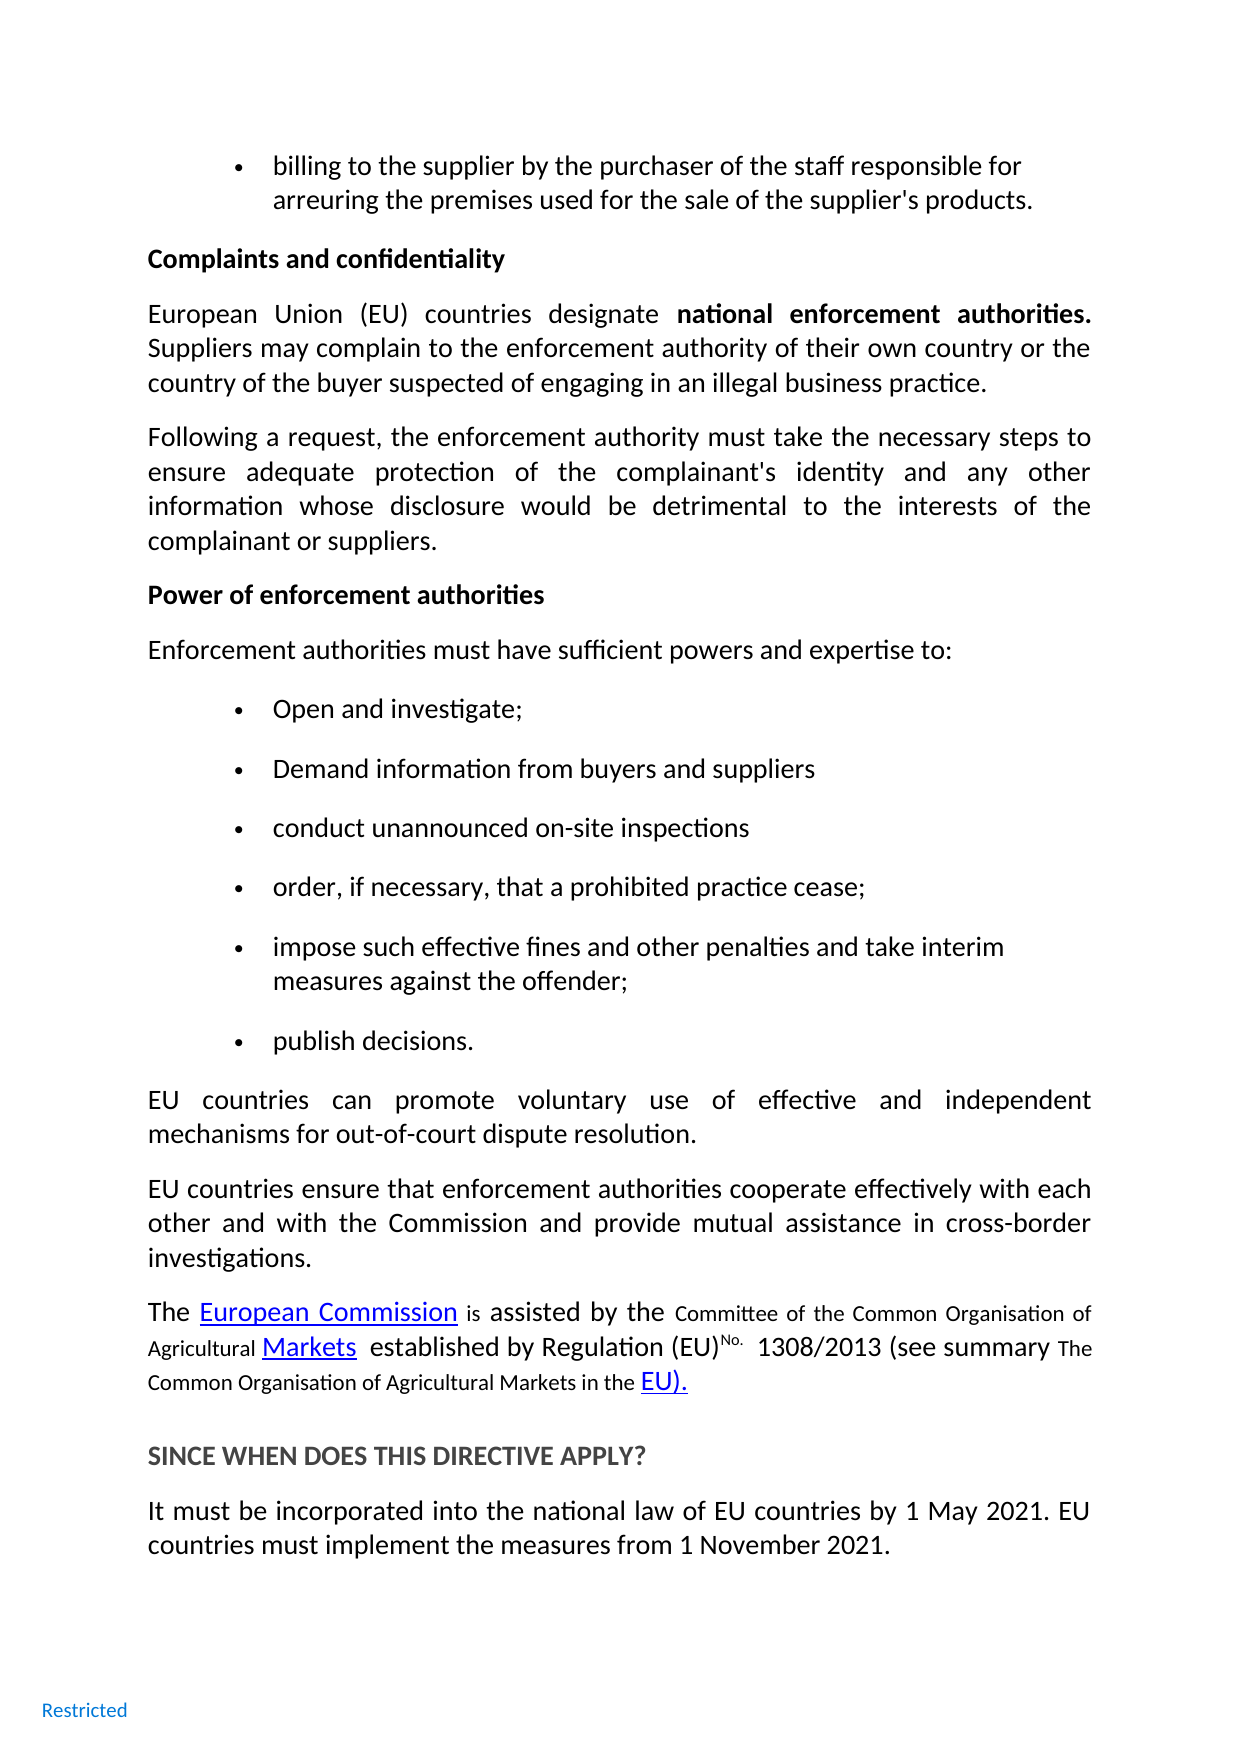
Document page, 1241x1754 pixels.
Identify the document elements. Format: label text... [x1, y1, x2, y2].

text The European Commission is assisted by the Committee of the Common Organisation of Agricultural Markets established by Regulation (EU)No. 1308/2013 (see summary The Common Organisation of Agricultural Markets in the EU). [148, 1294, 1093, 1398]
list Demand information from buyers and suppliers [235, 751, 1093, 785]
list billing to the supplier by the purchaser of the staff responsible for arreuring the premises used for the sale of the supplier's products. [235, 148, 1093, 216]
text It must be incorporated into the national law of EU countries by 1 May 2021. EU countries must implement the measures from 1 November 2021. [148, 1493, 1093, 1562]
list impose such effective fines and other penalties and take interim measures against the offender; [235, 929, 1093, 998]
text Enforcement authorities must have sufficient powers and expertise to: [148, 632, 1093, 666]
list conduct unannounced on-site inspections [235, 810, 1093, 844]
text EU countries ensure that enforcement authorities cooperate effectively with each other and with the Commission and provide mutual assistance in cross-border investigations. [148, 1171, 1093, 1274]
list Open and investigate; [235, 691, 1093, 726]
list order, if necessary, that a prohibited practice cease; [235, 869, 1093, 904]
text Complaints and confidentiality [148, 241, 1093, 276]
text EU countries can promote voluntary use of effective and independent mechanisms for out-of-court dispute resolution. [148, 1082, 1093, 1151]
list publish decisions. [235, 1023, 1093, 1057]
text SINCE WHEN DOES THIS DIRECTIVE APPLY? [148, 1438, 1093, 1473]
text Following a request, the enforcement authority must take the necessary steps to ensure adequate protection of the complainant's identity and any other information whose disclosure would be detrimental to the interests of the complainant or suppliers. [148, 419, 1093, 557]
text Power of enforcement authorities [148, 577, 1093, 612]
text European Union (EU) countries designate national enforcement authorities. Suppliers may complain to the enforcement authority of their own country or the country of the buyer suspected of engaging in an illegal business practice. [148, 296, 1093, 399]
